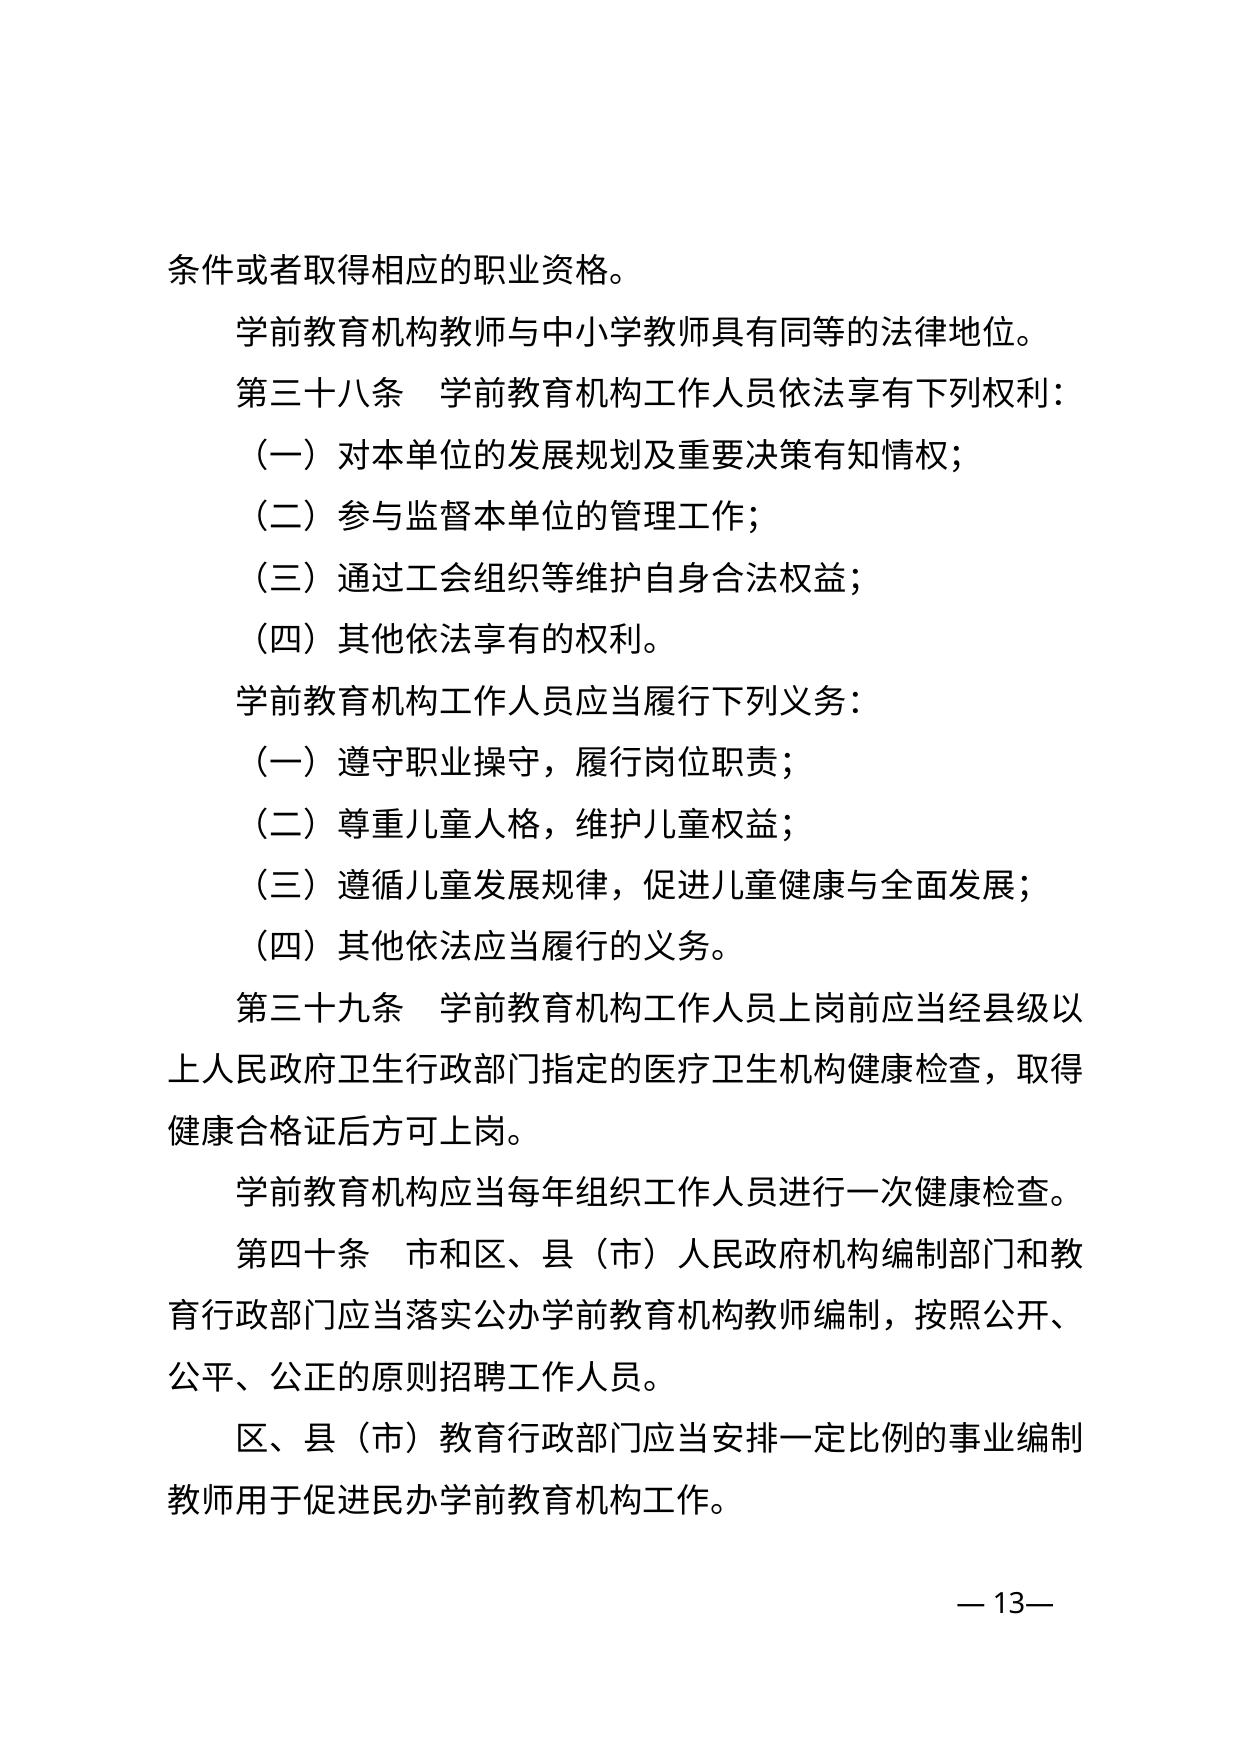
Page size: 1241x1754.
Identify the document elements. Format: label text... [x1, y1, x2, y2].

text 学前教育机构应当每年组织工作人员进行一次健康检查。 [168, 1159, 1084, 1221]
text （四）其他依法享有的权利。 [168, 606, 1084, 668]
text 学前教育机构教师与中小学教师具有同等的法律地位。 [168, 299, 1084, 361]
text （三）通过工会组织等维护自身合法权益； [168, 545, 1084, 606]
text （一）对本单位的发展规划及重要决策有知情权； [168, 422, 1084, 483]
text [168, 238, 1084, 299]
text 学前教育机构工作人员应当履行下列义务： [168, 668, 1084, 729]
text （三）遵循儿童发展规律，促进儿童健康与全面发展； [168, 852, 1084, 914]
text 区、县（市）教育行政部门应当安排一定比例的事业编制教师用于促进民办学前教育机构工作。 [168, 1405, 1084, 1528]
text 第三十九条 学前教育机构工作人员上岗前应当经县级以上人民政府卫生行政部门指定的医疗卫生机构健康检查，取得健康合格证后方可上岗。 [168, 975, 1084, 1159]
text （一）遵守职业操守，履行岗位职责； [168, 729, 1084, 791]
text （二）尊重儿童人格，维护儿童权益； [168, 791, 1084, 852]
text （四）其他依法应当履行的义务。 [168, 914, 1084, 975]
text 第四十条 市和区、县（市）人民政府机构编制部门和教育行政部门应当落实公办学前教育机构教师编制，按照公开、公平、公正的原则招聘工作人员。 [168, 1221, 1084, 1405]
text 第三十八条 学前教育机构工作人员依法享有下列权利： [168, 361, 1084, 422]
text （二）参与监督本单位的管理工作； [168, 483, 1084, 545]
